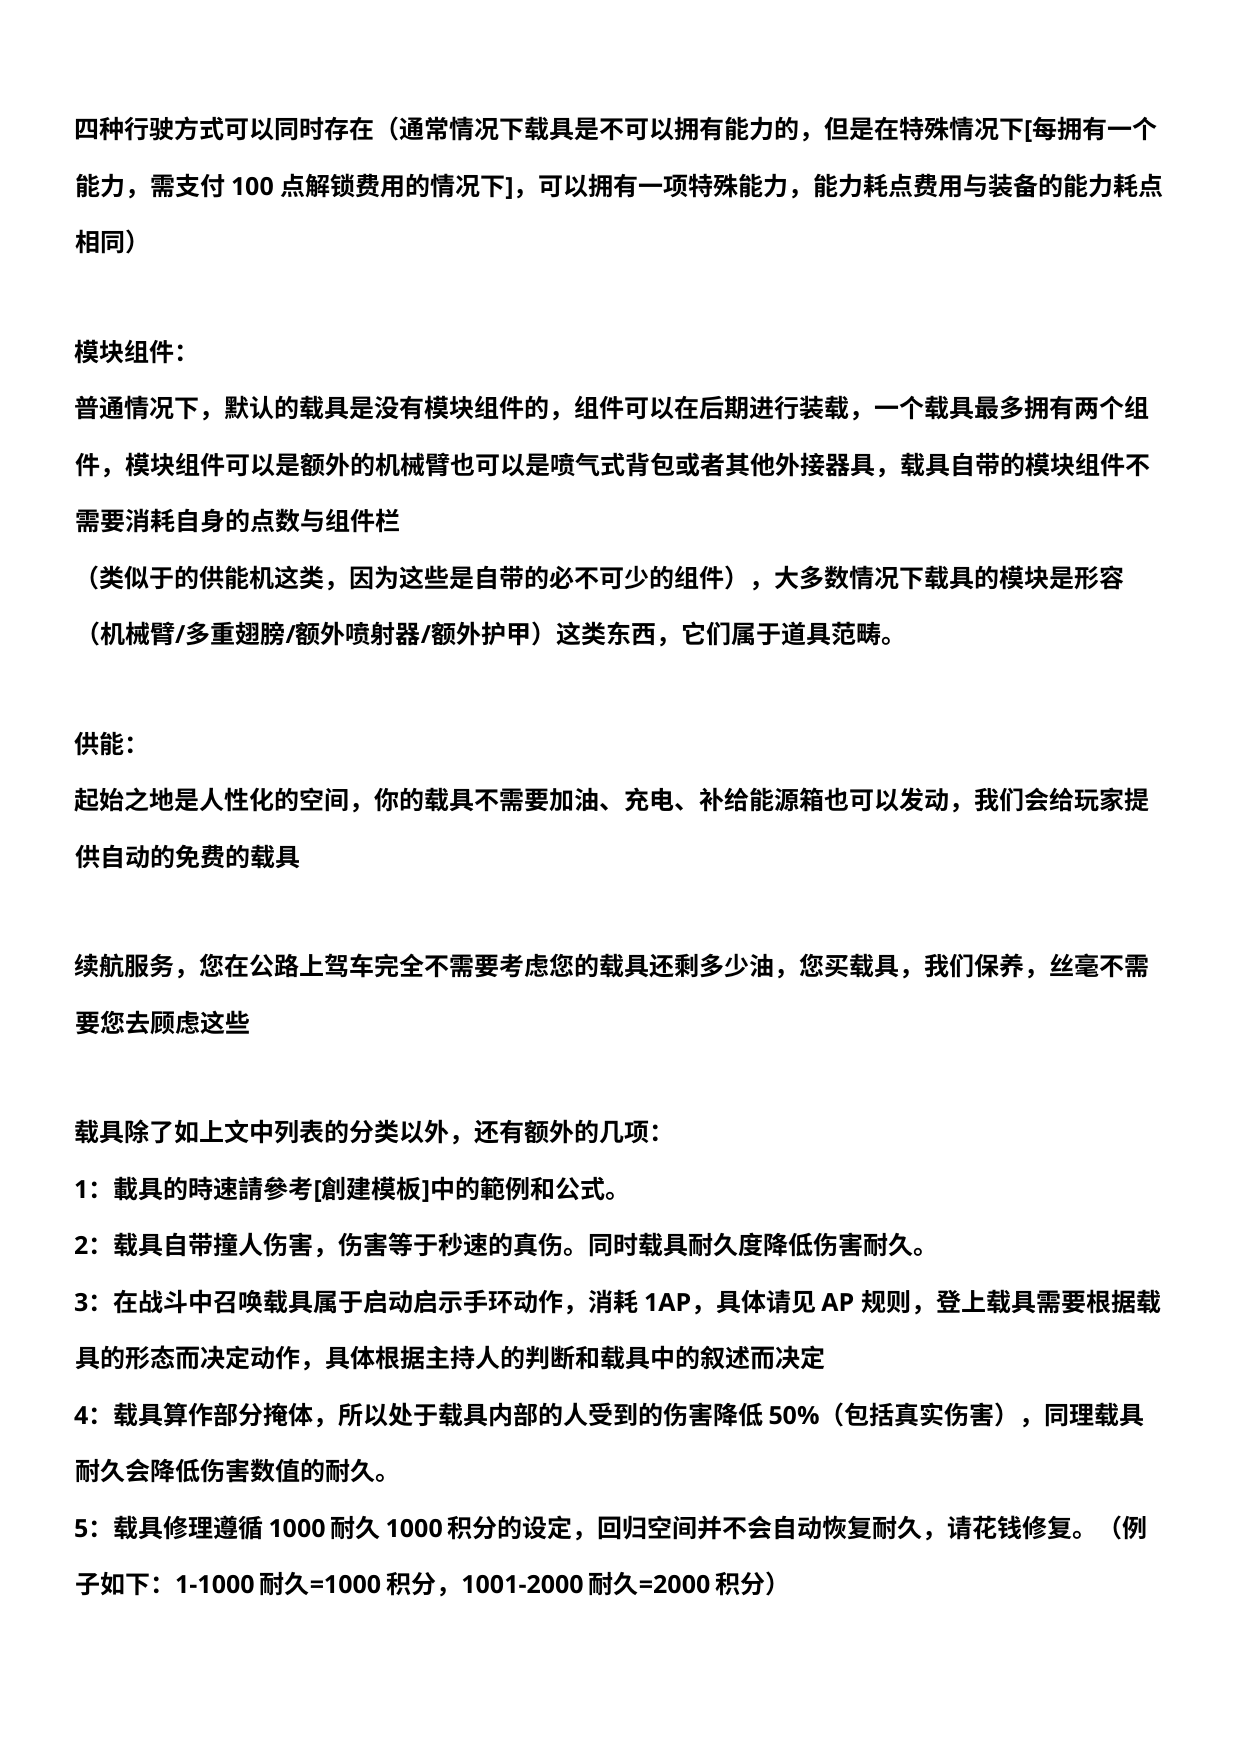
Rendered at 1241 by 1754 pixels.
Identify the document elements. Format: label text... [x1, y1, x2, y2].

text 供能： [74, 724, 1165, 761]
text 模块组件： [74, 332, 1165, 369]
text 4：载具算作部分掩体，所以处于载具内部的人受到的伤害降低50%（包括真实伤害），同理载具耐久会降低伤害数值的耐久。 [74, 1395, 1165, 1488]
text 3：在战斗中召唤载具属于启动启示手环动作，消耗 1AP，具体请见AP 规则，登上载具需要根据载具的形态而决定动作，具体根据主持人的判断和载具中的叙述而决定 [74, 1282, 1165, 1375]
text 1：載具的時速請參考[創建模板]中的範例和公式。 [74, 1169, 1165, 1206]
text 四种行驶方式可以同时存在（通常情况下载具是不可以拥有能力的，但是在特殊情况下[每拥有一个能力，需支付 100 点解锁费用的情况下]，可以拥有一项特殊能力，能力耗点费用与装备的能力耗点相同） [74, 110, 1165, 259]
text 5：载具修理遵循1000耐久1000积分的设定，回归空间并不会自动恢复耐久，请花钱修复。（例子如下：1-1000耐久=1000积分，1001-2000耐久=2000积分） [74, 1508, 1165, 1636]
text 2：载具自带撞人伤害，伤害等于秒速的真伤。同时载具耐久度降低伤害耐久。 [74, 1226, 1165, 1262]
text 续航服务，您在公路上驾车完全不需要考虑您的载具还剩多少油，您买载具，我们保养，丝毫不需要您去顾虑这些 [74, 947, 1165, 1039]
text 起始之地是人性化的空间，你的载具不需要加油、充电、补给能源箱也可以发动，我们会给玩家提供自动的免费的载具 [74, 781, 1165, 873]
text 载具除了如上文中列表的分类以外，还有额外的几项： [74, 1113, 1165, 1149]
text 普通情况下，默认的载具是没有模块组件的，组件可以在后期进行装载，一个载具最多拥有两个组件，模块组件可以是额外的机械臂也可以是喷气式背包或者其他外接器具，载具自带的模块组件不需要消耗自身的点数与组件栏 [74, 389, 1165, 538]
text （类似于的供能机这类，因为这些是自带的必不可少的组件），大多数情况下载具的模块是形容（机械臂/多重翅膀/额外喷射器/额外护甲）这类东西，它们属于道具范畴。 [74, 558, 1165, 651]
